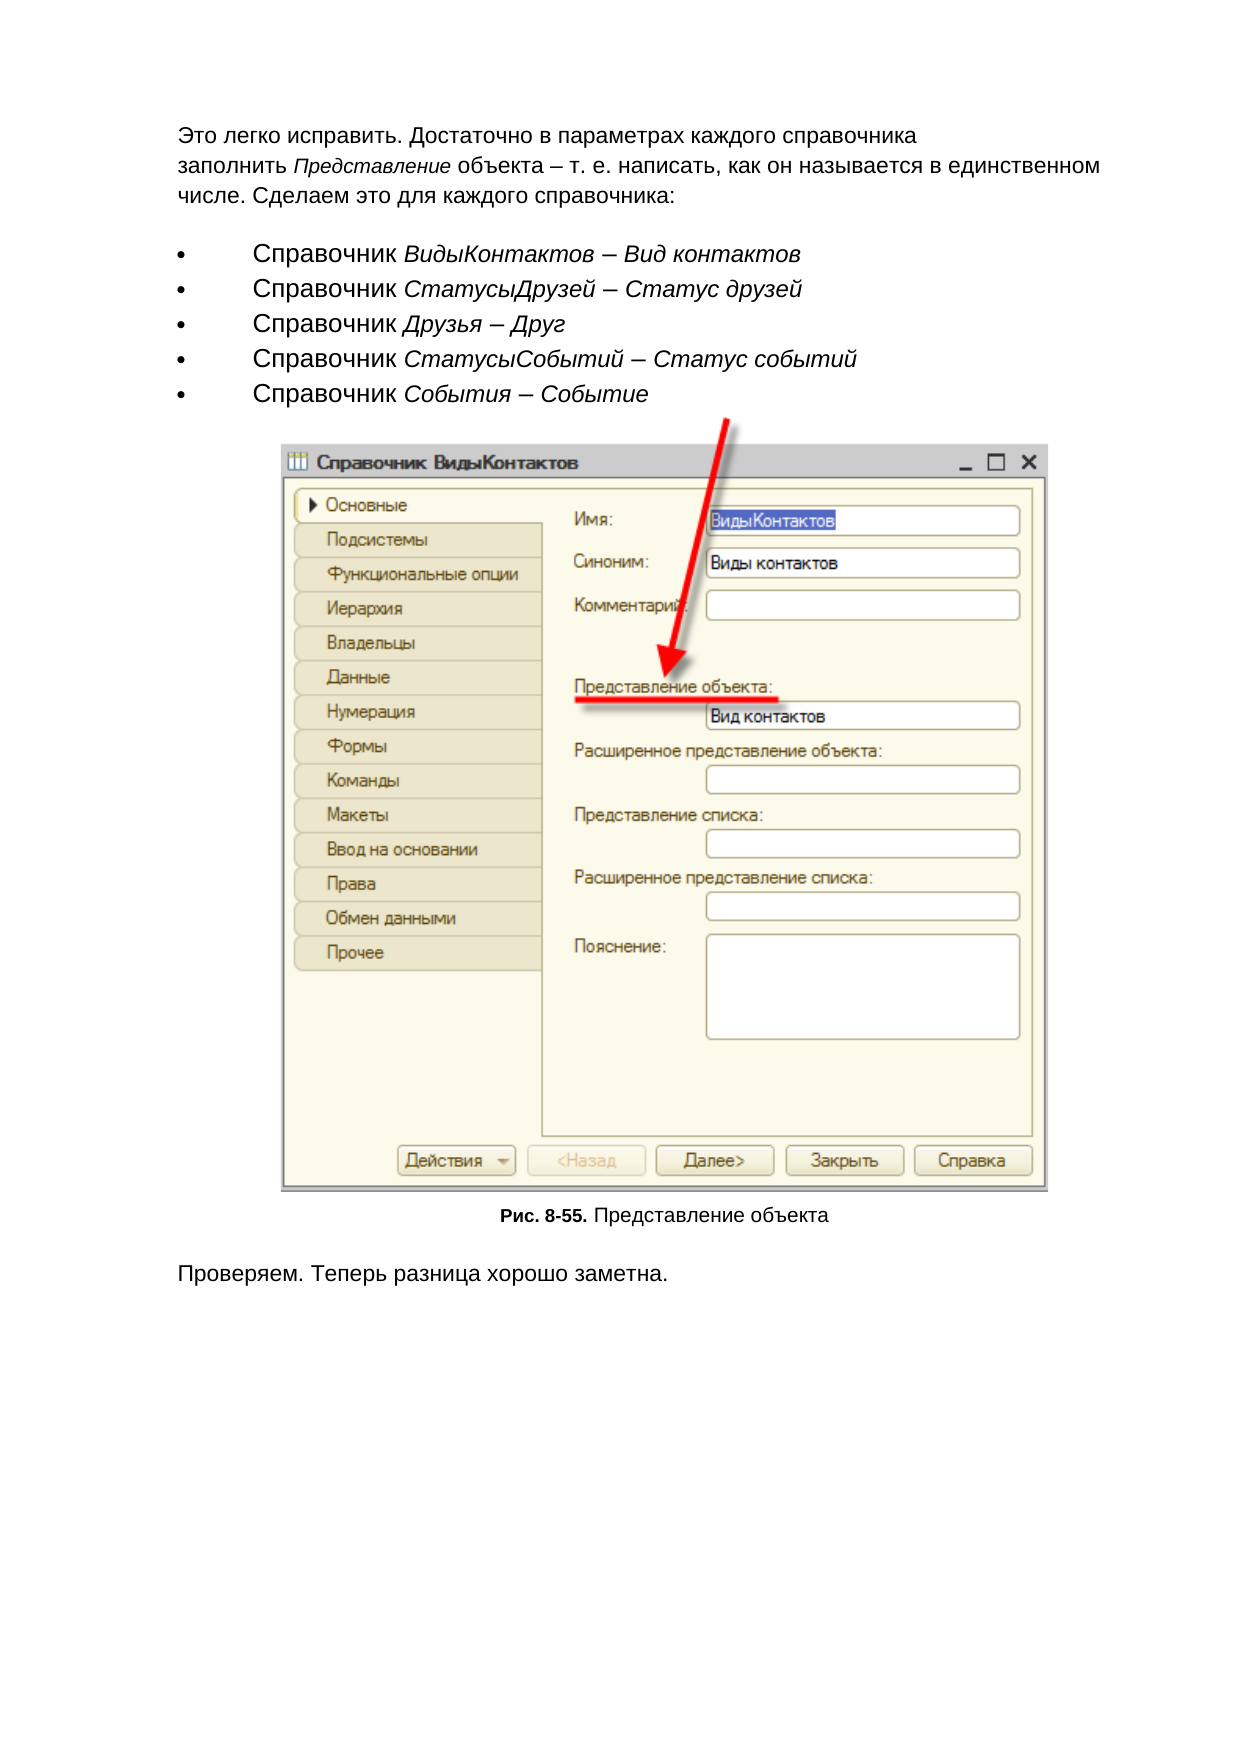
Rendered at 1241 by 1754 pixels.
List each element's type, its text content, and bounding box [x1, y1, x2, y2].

list Справочник СтатусыСобытий – Статус событий [177, 343, 1152, 373]
text Проверяем. Теперь разница хорошо заметна. [177, 1257, 1152, 1287]
list Справочник События – Событие [177, 378, 1152, 408]
list Справочник ВидыКонтактов – Вид контактов [177, 238, 1152, 268]
text Рис. 8-55. Представление объекта [177, 1197, 1152, 1227]
text Это легко исправить. Достаточно в параметрах каждого справочника заполнить Представление объекта – т. е. написать, как он называется в единственном числе. Сделаем это для каждого справочника: [177, 118, 1152, 208]
list Справочник СтатусыДрузей – Статус друзей [177, 273, 1152, 303]
list Справочник Друзья – Друг [177, 308, 1152, 338]
picture [280, 413, 1049, 1192]
